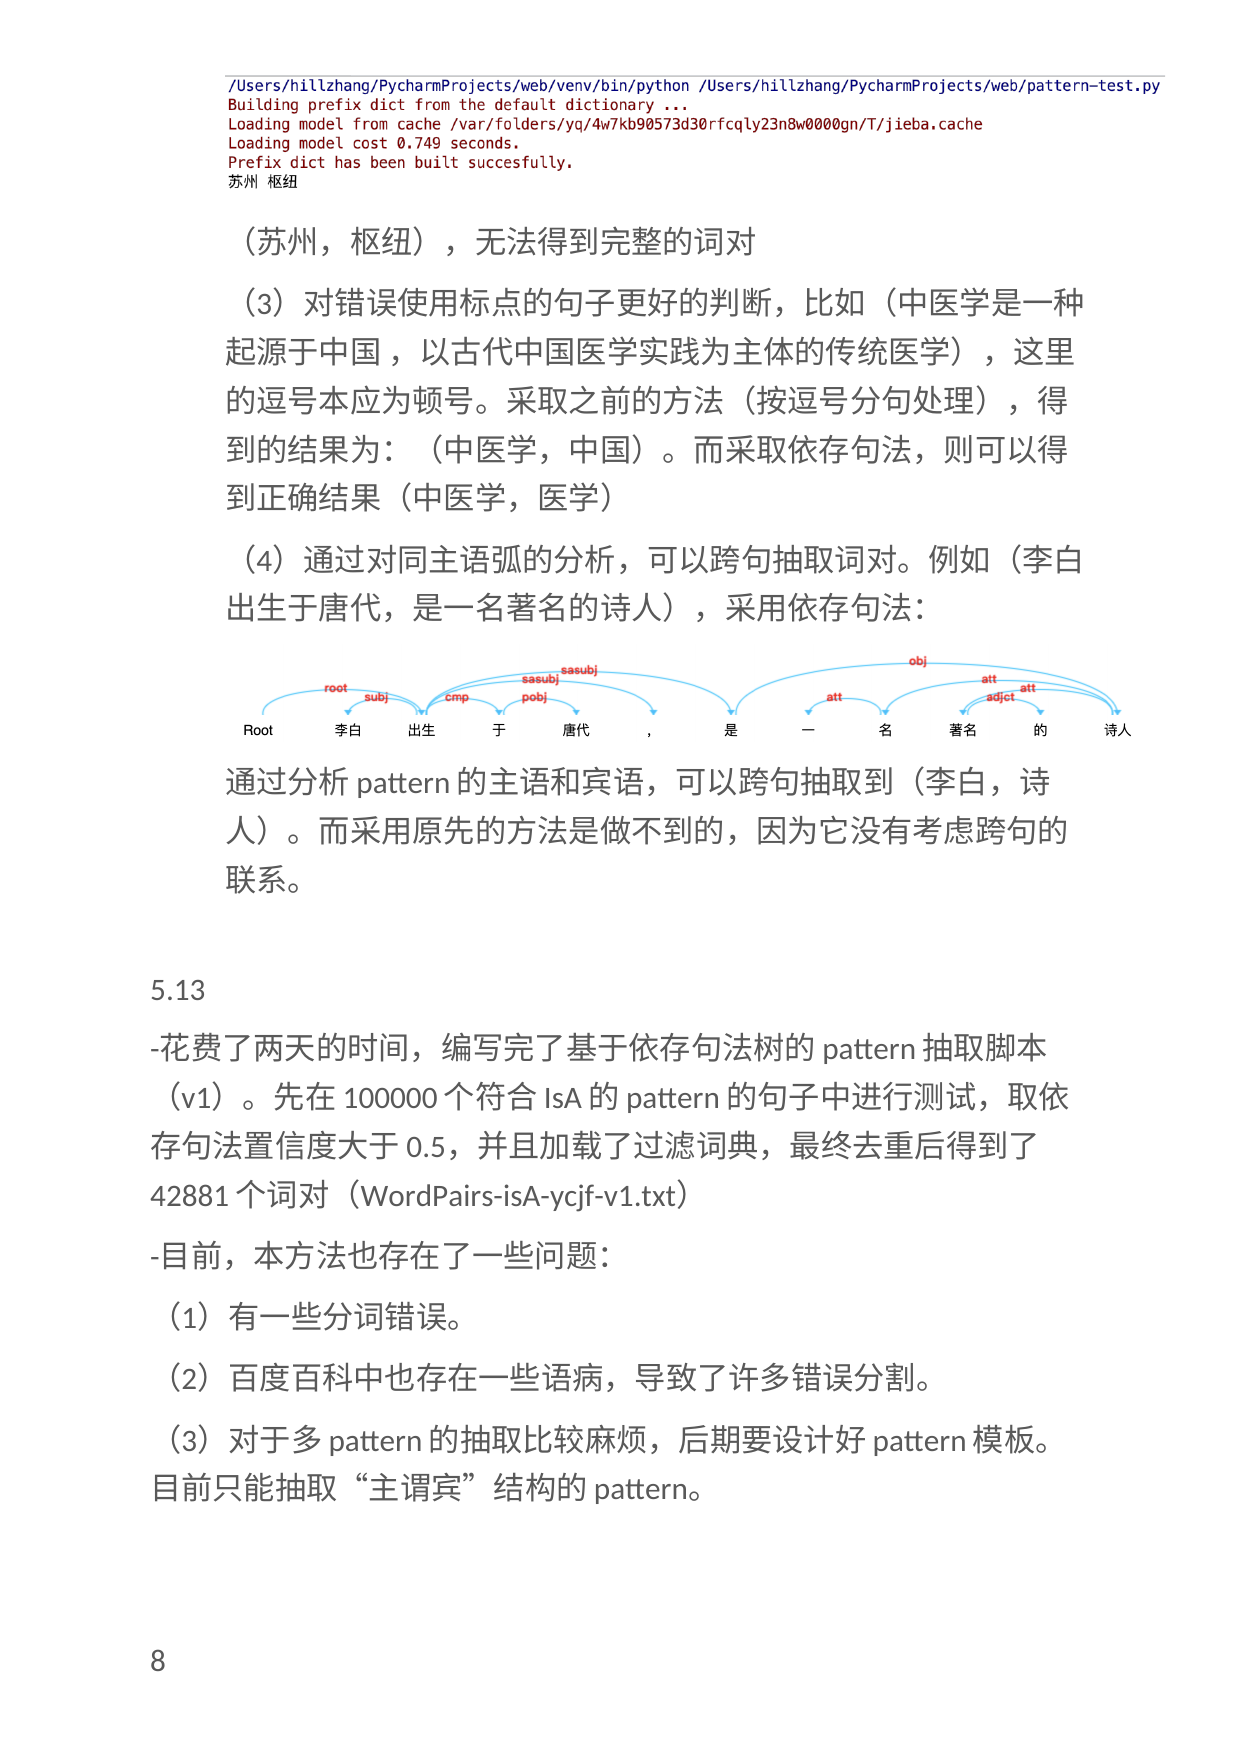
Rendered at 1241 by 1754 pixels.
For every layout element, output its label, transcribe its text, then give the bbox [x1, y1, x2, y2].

picture [225, 75, 1166, 202]
picture [225, 644, 1166, 742]
text 5.13 [150, 970, 1090, 1008]
text -目前，本方法也存在了一些问题： [150, 1231, 1090, 1276]
text （1）有一些分词错误。 [150, 1292, 1090, 1337]
text （3）对错误使用标点的句子更好的判断，比如（中医学是一种起源于中国 ，以古代中国医学实践为主体的传统医学），这里的逗号本应为顿号。采取之前的方法（按逗号分句处理），得到的结果为：（中医学，中国）。而采取依存句法，则可以得到正确结果（中医学，医学） [225, 278, 1090, 519]
text （苏州，枢纽），无法得到完整的词对 [225, 217, 1090, 262]
text （3）对于多pattern的抽取比较麻烦，后期要设计好pattern模板。目前只能抽取“主谓宾”结构的pattern。 [150, 1415, 1090, 1509]
text -花费了两天的时间，编写完了基于依存句法树的pattern抽取脚本（v1）。先在100000个符合IsA的pattern的句子中进行测试，取依存句法置信度大于0.5，并且加载了过滤词典，最终去重后得到了42881个词对（WordPairs-isA-ycjf-v1.txt） [150, 1023, 1090, 1215]
text （2）百度百科中也存在一些语病，导致了许多错误分割。 [150, 1353, 1090, 1399]
text （4）通过对同主语弧的分析，可以跨句抽取词对。例如（李白出生于唐代，是一名著名的诗人），采用依存句法： [225, 535, 1090, 629]
text 通过分析pattern的主语和宾语，可以跨句抽取到（李白，诗人）。而采用原先的方法是做不到的，因为它没有考虑跨句的联系。 [225, 757, 1090, 900]
